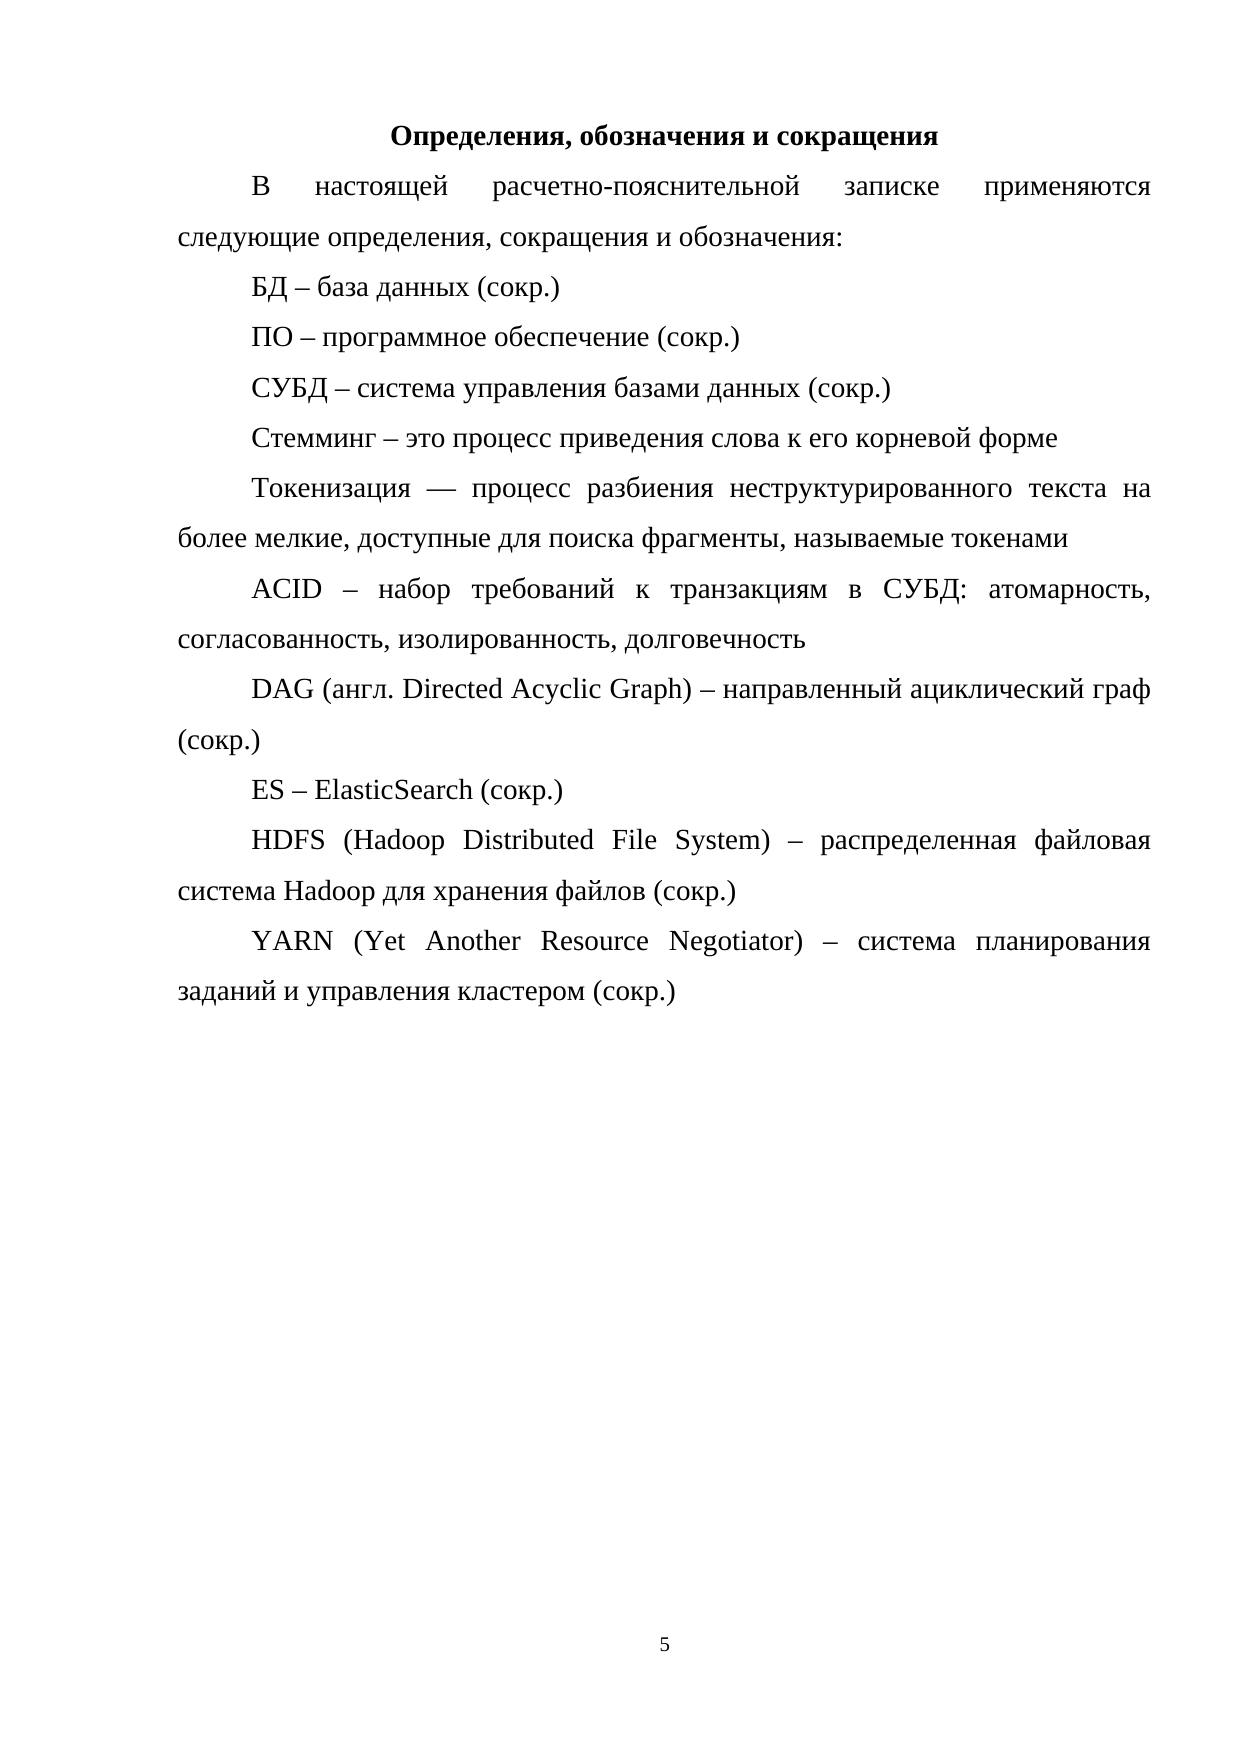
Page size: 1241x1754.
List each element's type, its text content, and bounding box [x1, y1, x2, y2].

text В настоящей расчетно-пояснительной записке применяются следующие определения, сокращения и обозначения: [177, 168, 1152, 252]
text БД – база данных (сокр.) [177, 269, 1152, 303]
text ПО – программное обеспечение (сокр.) [177, 319, 1152, 353]
text ES – ElasticSearch (сокр.) [177, 772, 1152, 806]
text ACID – набор требований к транзакциям в СУБД: атомарность, согласованность, изолированность, долговечность [177, 571, 1152, 655]
text СУБД – система управления базами данных (сокр.) [177, 370, 1152, 403]
subtitle Определения, обозначения и сокращения [177, 118, 1152, 152]
text Токенизация — процесс разбиения неструктурированного текста на более мелкие, доступные для поиска фрагменты, называемые токенами [177, 470, 1152, 554]
text Стемминг – это процесс приведения слова к его корневой форме [177, 420, 1152, 453]
text YARN (Yet Another Resource Negotiator) – система планирования заданий и управления кластером (сокр.) [177, 923, 1152, 1007]
text DAG (англ. Directed Acyclic Graph) – направленный ациклический граф (сокр.) [177, 672, 1152, 755]
text HDFS (Hadoop Distributed File System) – распределенная файловая система Hadoop для хранения файлов (сокр.) [177, 822, 1152, 906]
